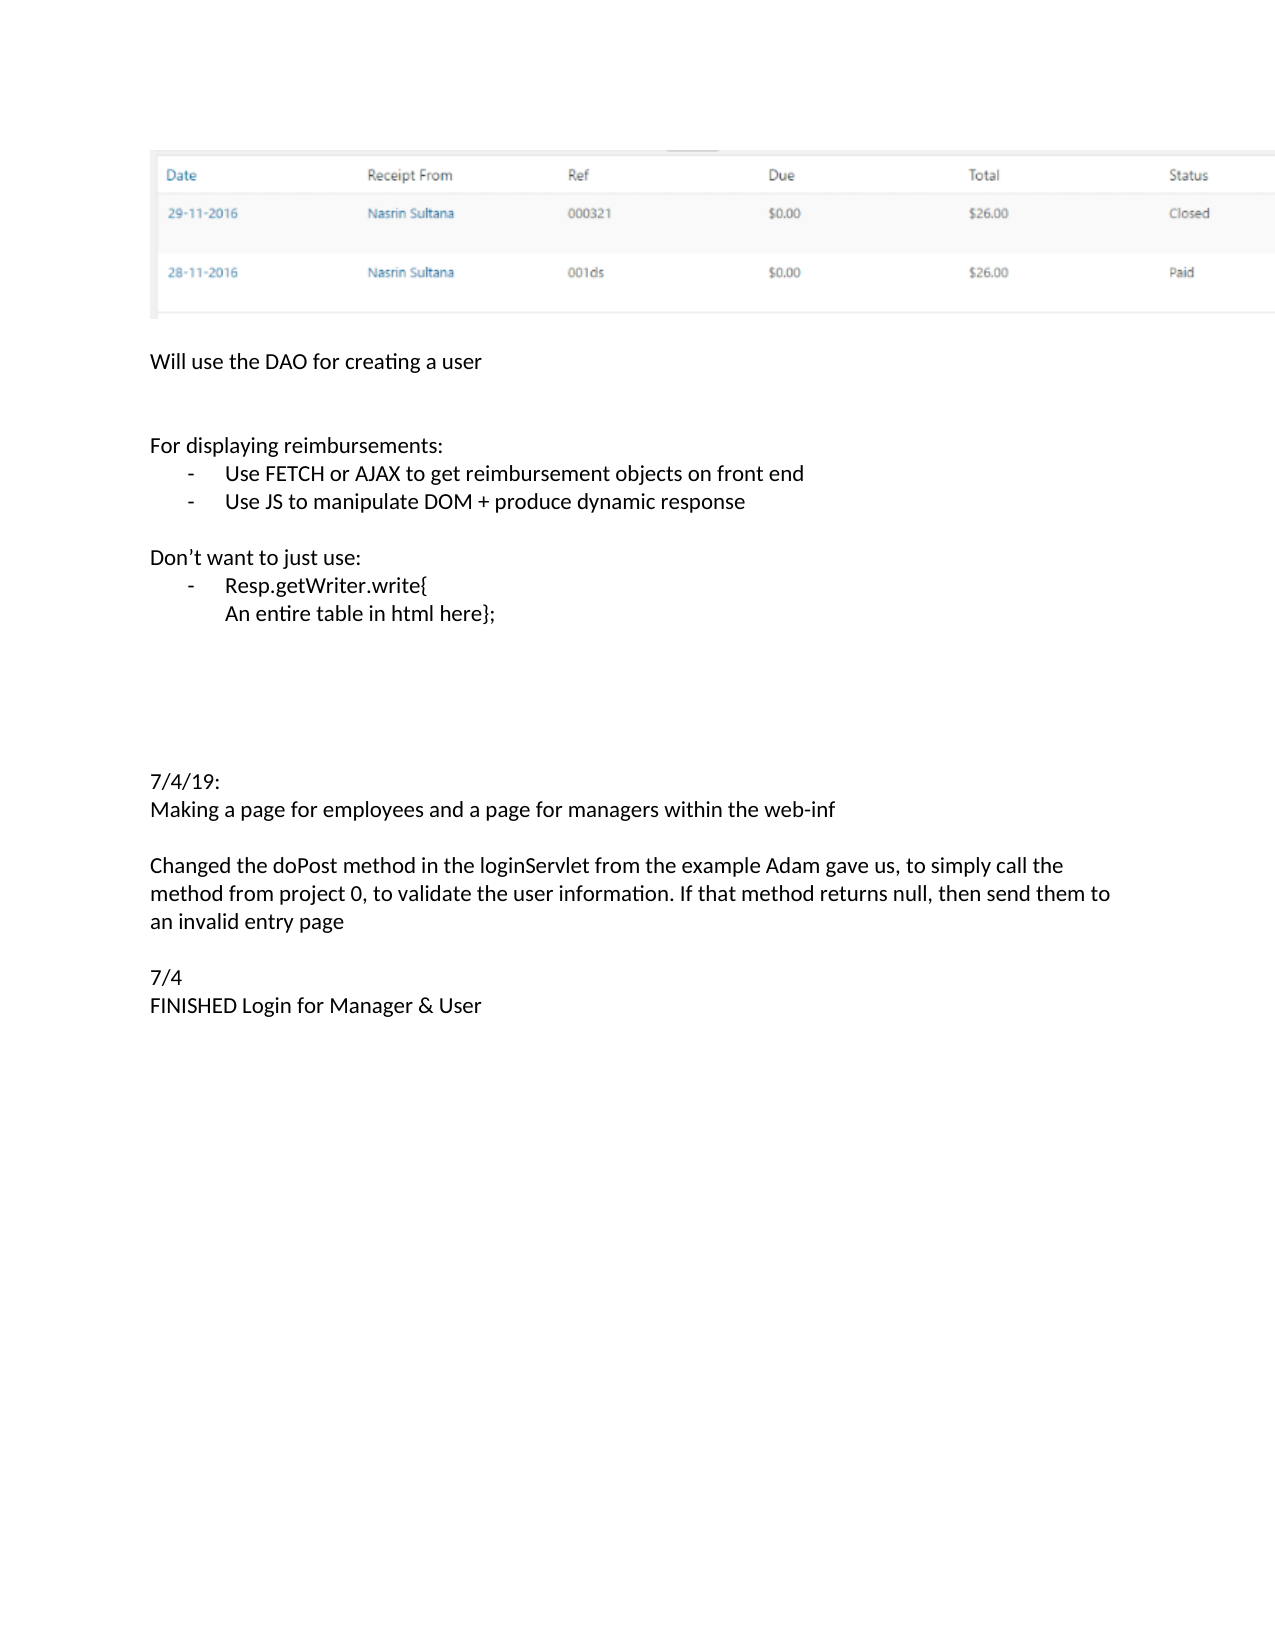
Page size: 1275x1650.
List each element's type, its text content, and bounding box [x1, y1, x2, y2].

text Changed the doPost method in the loginServlet from the example Adam gave us, to simply call the method from project 0, to validate the user information. If that method returns null, then send them to an invalid entry page [150, 851, 1125, 935]
list Resp.getWriter.write{ [187, 571, 1125, 599]
text 7/4/19: [150, 767, 1125, 795]
picture [150, 150, 1275, 319]
list Use JS to manipulate DOM + produce dynamic response [187, 487, 1125, 515]
text Making a page for employees and a page for managers within the web-inf [150, 795, 1125, 823]
text FINISHED Login for Manager & User [150, 991, 1125, 1019]
list Use FETCH or AJAX to get reimbursement objects on front end [187, 459, 1125, 487]
text Don’t want to just use: [150, 543, 1125, 571]
text For displaying reimbursements: [150, 431, 1125, 459]
text Will use the DAO for creating a user [150, 347, 1125, 375]
list An entire table in html here}; [225, 599, 1125, 627]
text 7/4 [150, 963, 1125, 991]
